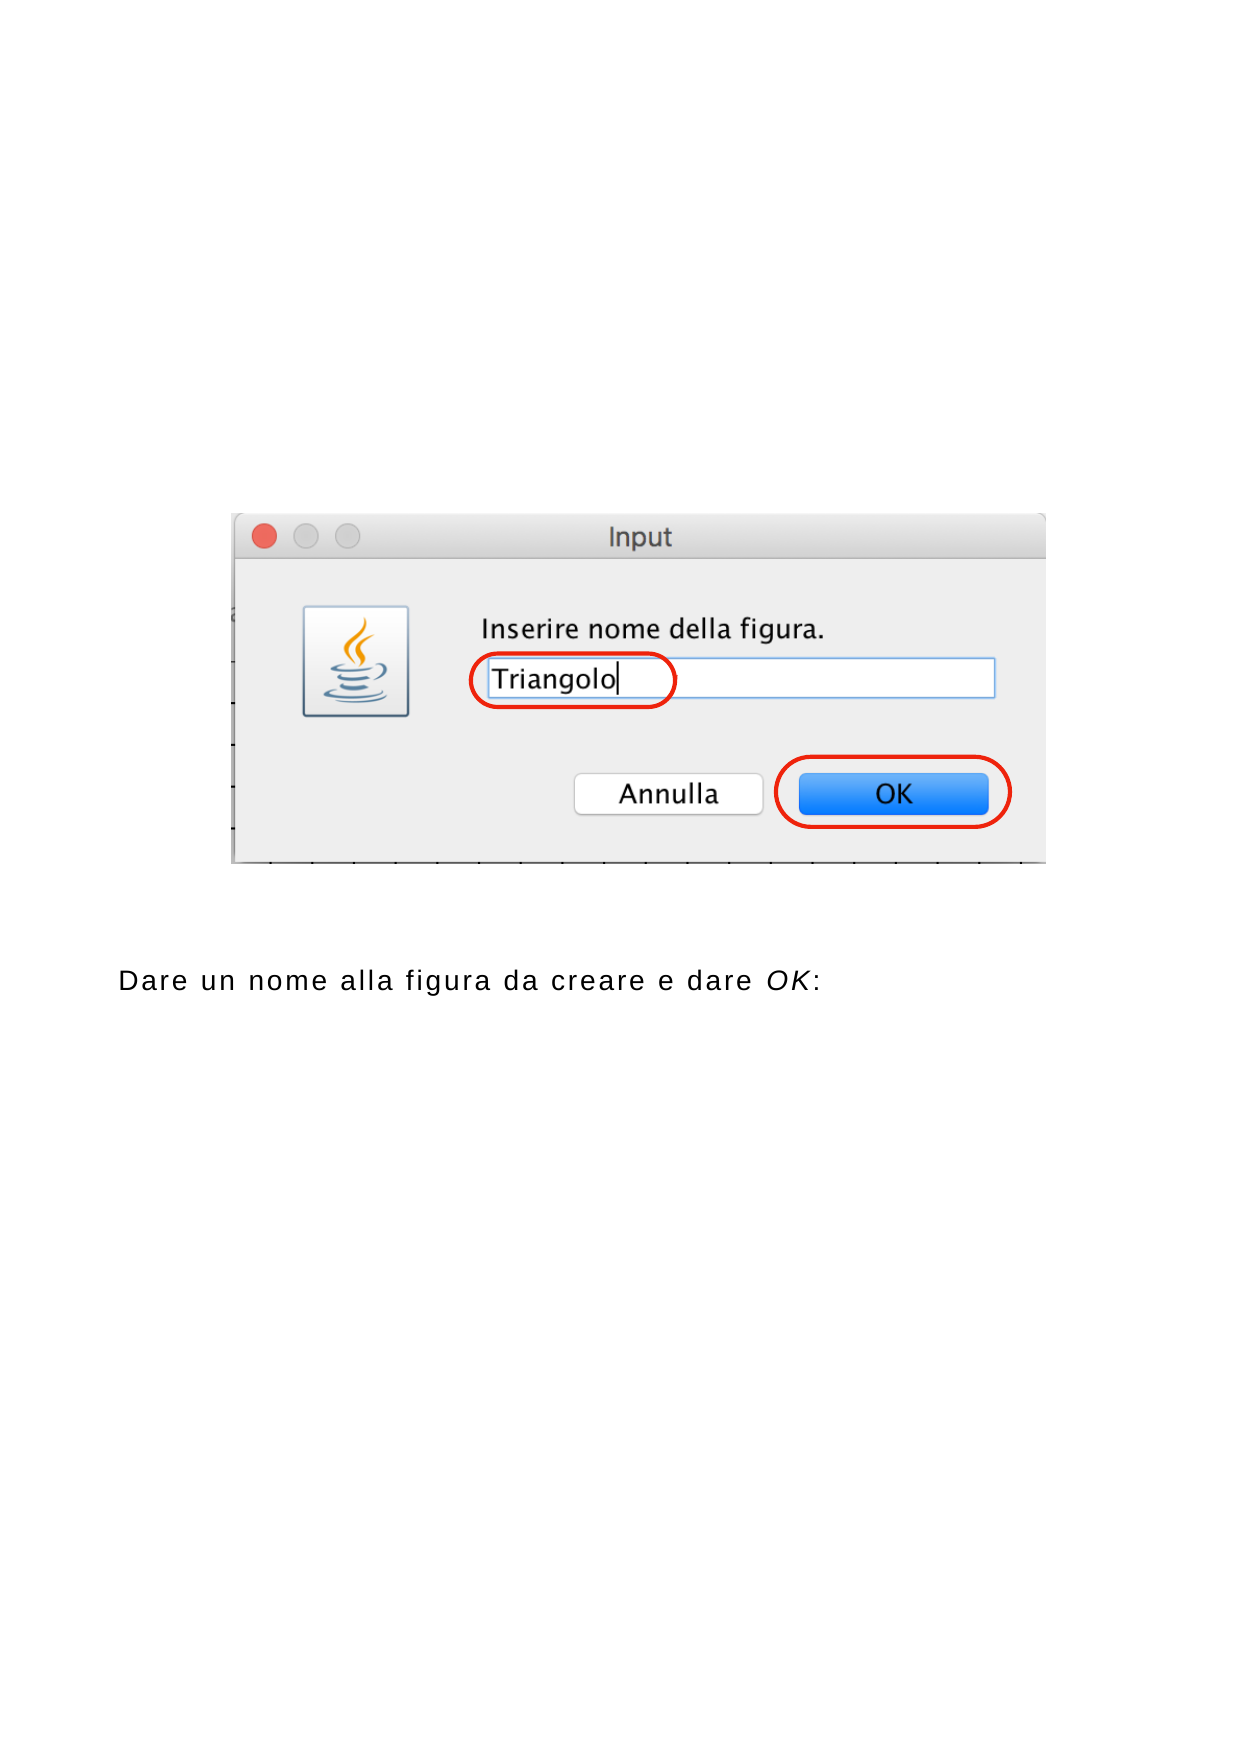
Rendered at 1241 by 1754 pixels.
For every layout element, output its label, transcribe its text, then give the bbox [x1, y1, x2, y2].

text Dare un nome alla figura da creare e dare OK: [118, 958, 1122, 996]
picture [231, 513, 1046, 864]
